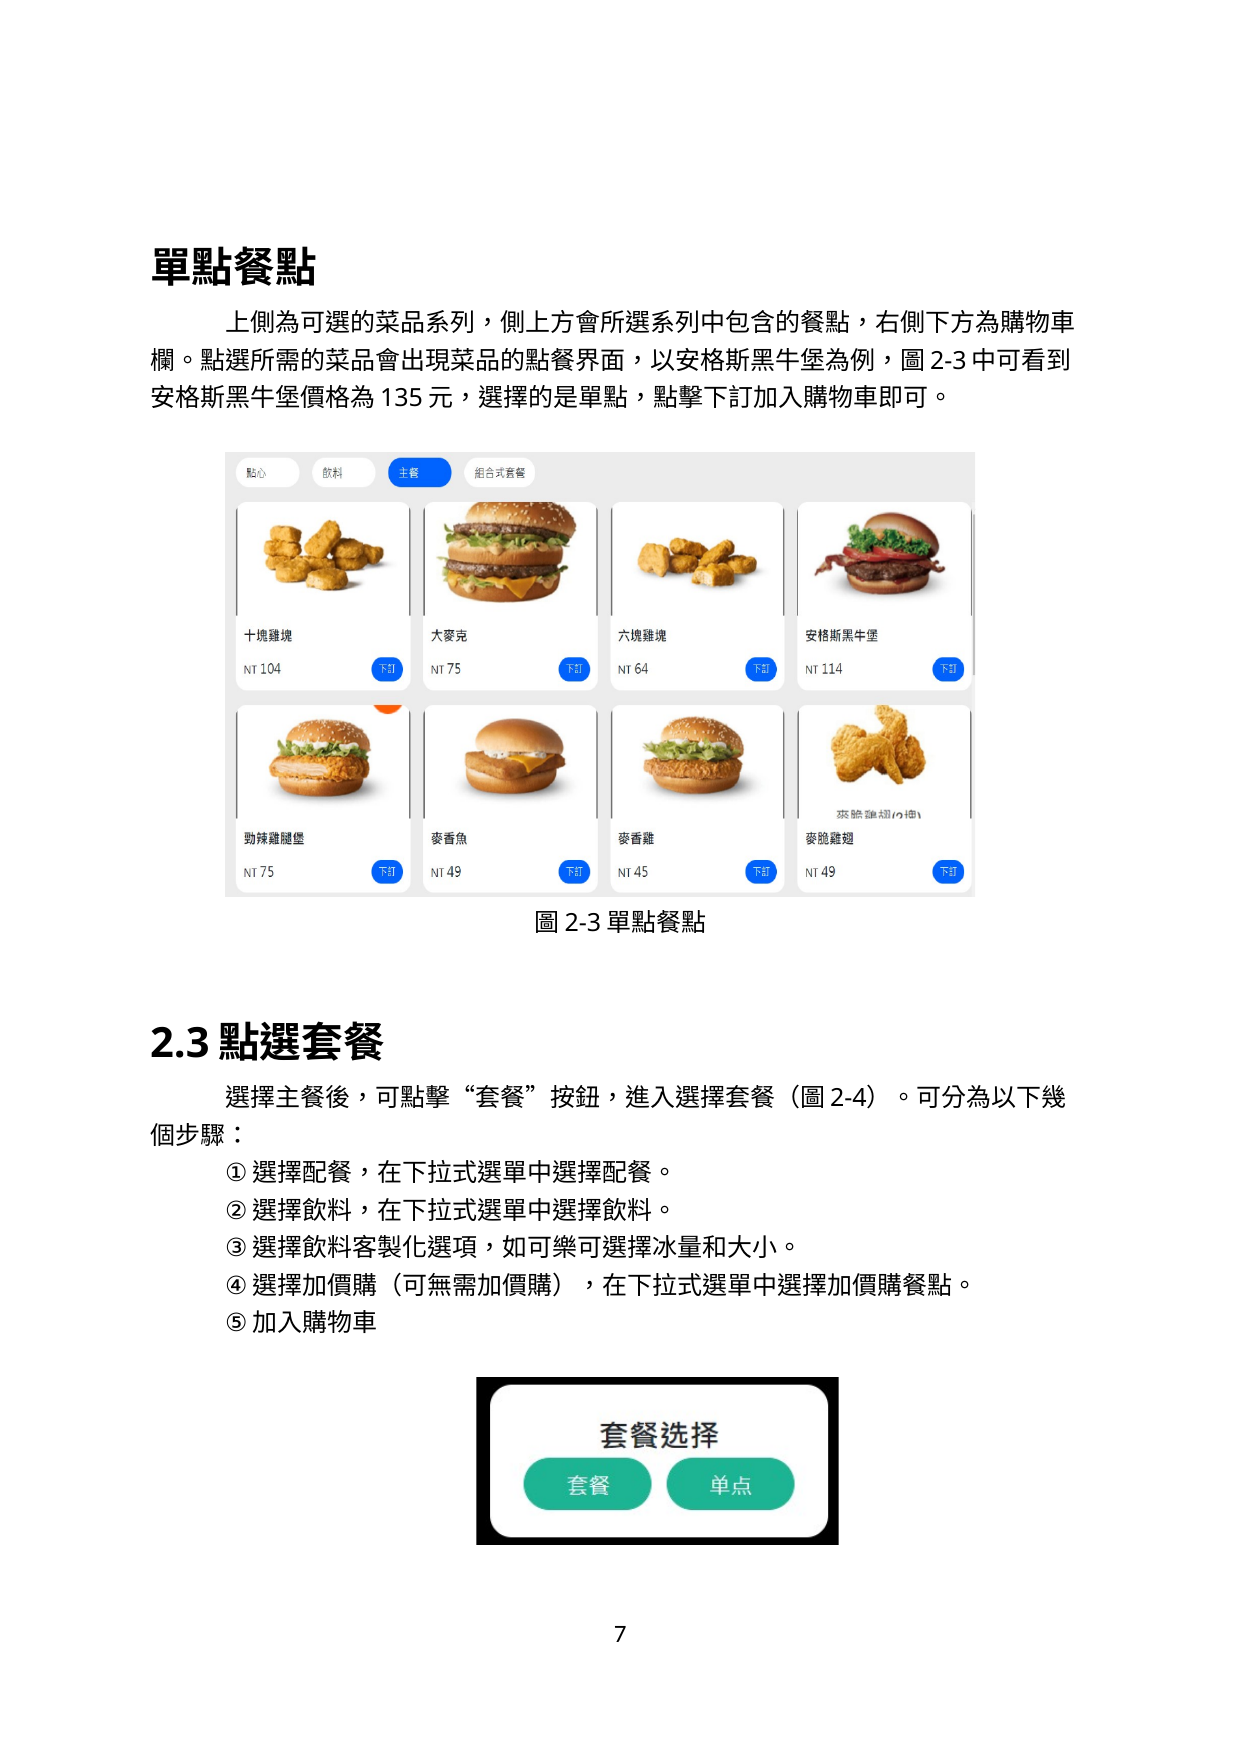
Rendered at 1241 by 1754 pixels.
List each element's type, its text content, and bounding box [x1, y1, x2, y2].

picture [476, 1377, 839, 1545]
text 上側為可選的菜品系列，側上方會所選系列中包含的餐點，右側下方為購物車欄。點選所需的菜品會出現菜品的點餐界面，以安格斯黑牛堡為例，圖2-3中可看到安格斯黑牛堡價格為135元，選擇的是單點，點擊下訂加入購物車即可。 [150, 302, 1090, 414]
subtitle 2.3點選套餐 [150, 1002, 1090, 1077]
picture [225, 452, 976, 897]
text ⑤加入購物車 [150, 1302, 1090, 1339]
text ③選擇飲料客製化選項，如可樂可選擇冰量和大小。 [150, 1227, 1090, 1264]
text ①選擇配餐，在下拉式選單中選擇配餐。 [150, 1152, 1090, 1189]
text ④選擇加價購（可無需加價購），在下拉式選單中選擇加價購餐點。 [150, 1264, 1090, 1302]
subtitle 單點餐點 [150, 227, 1090, 302]
text ②選擇飲料，在下拉式選單中選擇飲料。 [150, 1189, 1090, 1227]
text 圖2-3單點餐點 [150, 902, 1090, 939]
text 選擇主餐後，可點擊“套餐”按鈕，進入選擇套餐（圖2-4）。可分為以下幾個步驟： [150, 1077, 1090, 1152]
